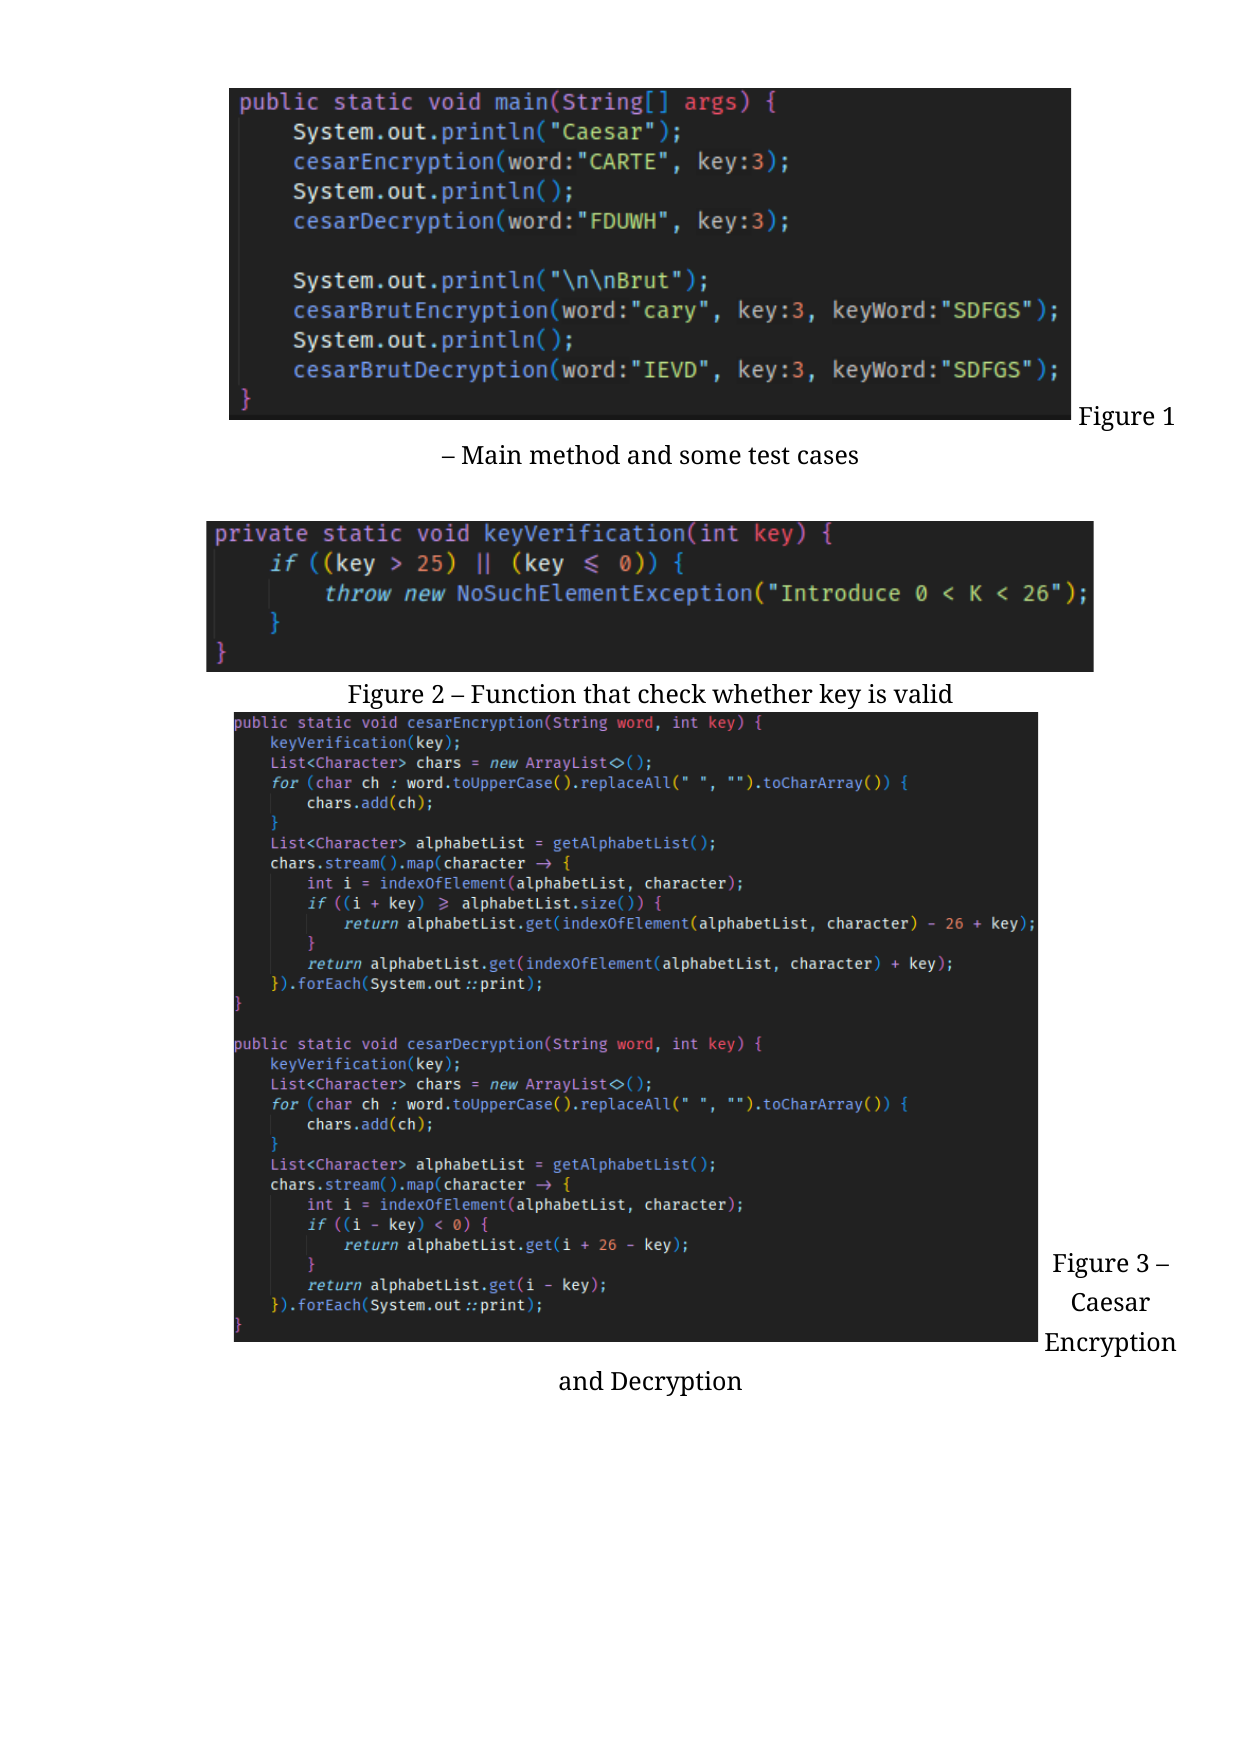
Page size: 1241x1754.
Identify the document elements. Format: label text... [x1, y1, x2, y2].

text Figure 2 – Function that check whether key is valid [118, 676, 1183, 711]
text Figure 1 – Main method and some test cases [118, 398, 1183, 472]
text Figure 3 – Caesar Encryption and Decryption [118, 1246, 1183, 1397]
picture [229, 88, 1072, 420]
picture [206, 521, 1094, 672]
picture [233, 712, 1039, 1342]
